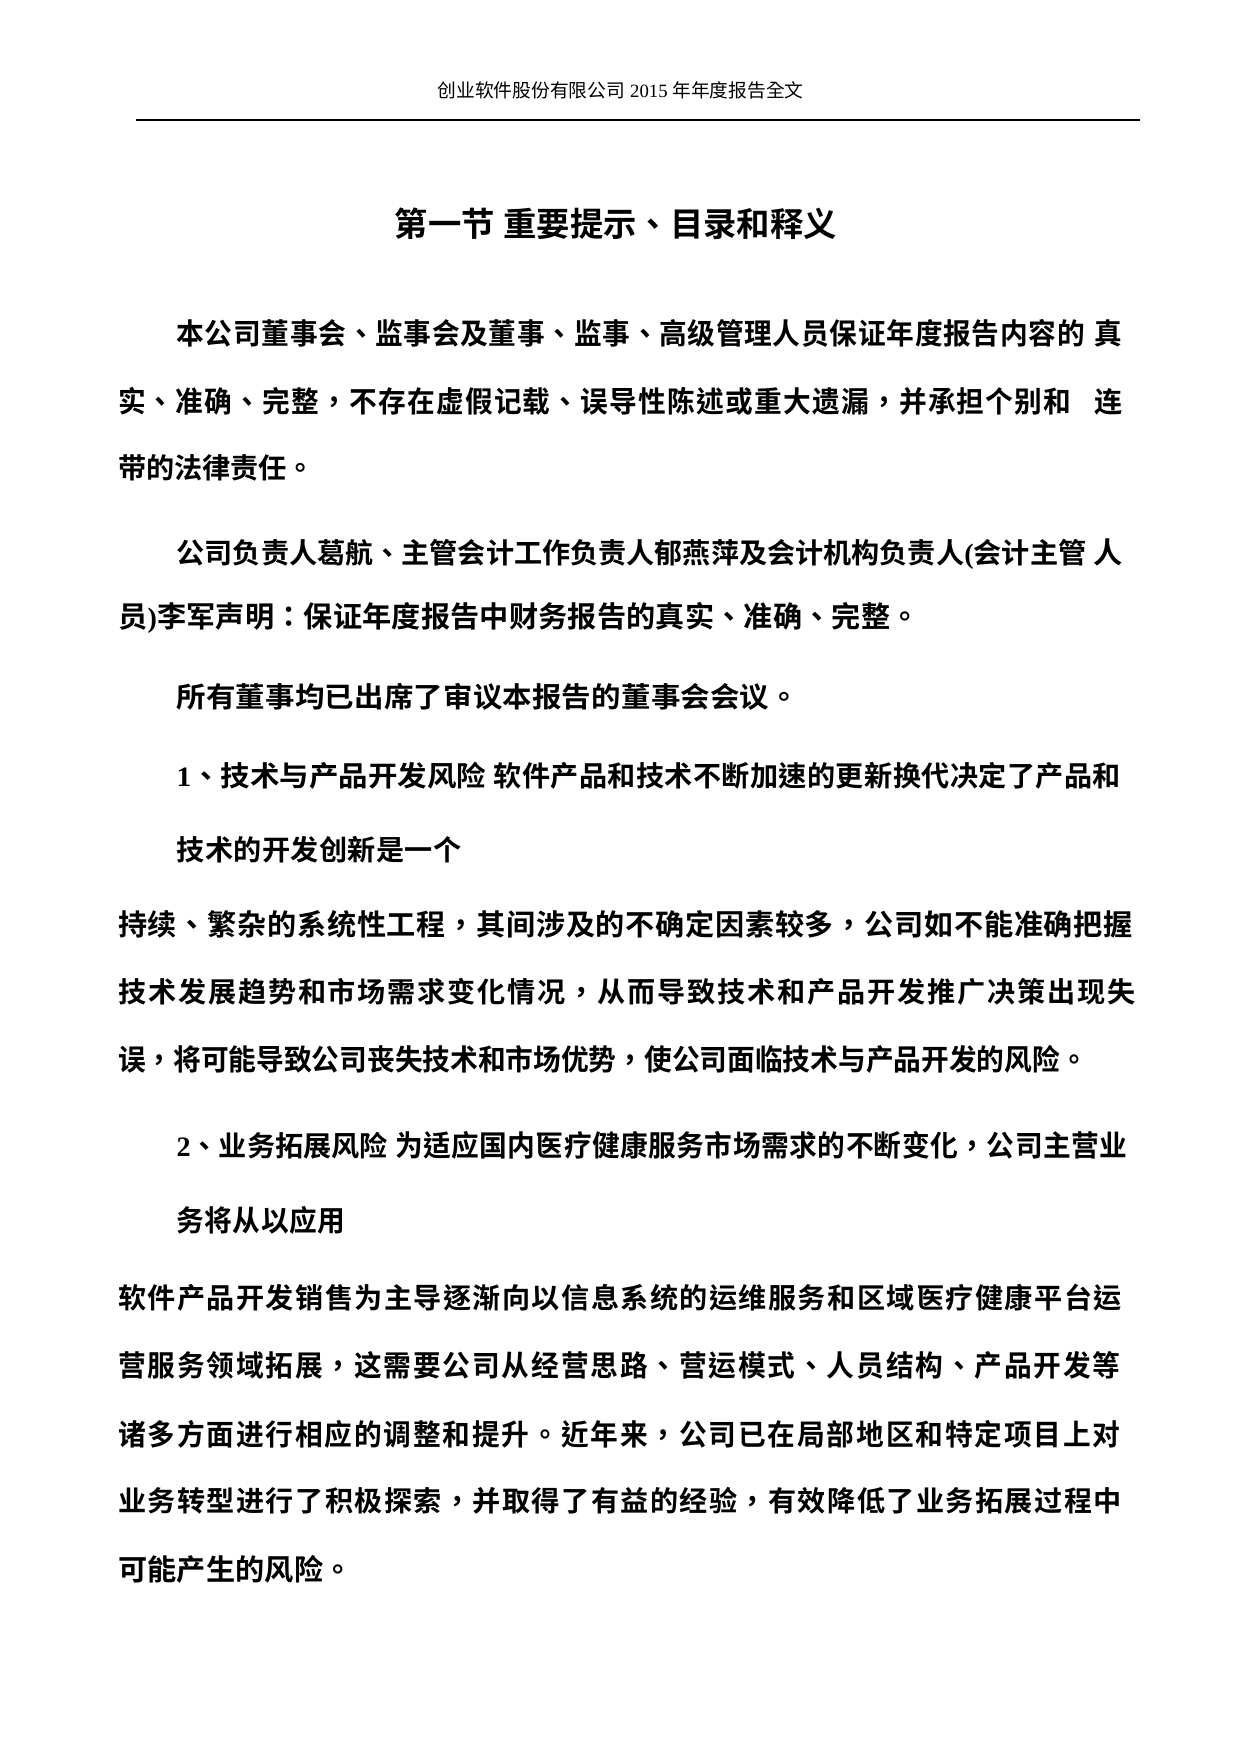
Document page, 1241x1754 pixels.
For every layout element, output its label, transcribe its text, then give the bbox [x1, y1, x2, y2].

text 所有董事均已出席了审议本报告的董事会会议。 [176, 678, 1148, 716]
subtitle 第一节 重要提示、目录和释义 [394, 200, 1148, 246]
text 2、业务拓展风险 为适应国内医疗健康服务市场需求的不断变化，公司主营业务将从以应用 [176, 1125, 1148, 1240]
text 本公司董事会、监事会及董事、监事、高级管理人员保证年度报告内容的 真实、准确、完整，不存在虚假记载、误导性陈述或重大遗漏，并承担个别和 连带的法律责任。 [118, 313, 1122, 486]
text 软件产品开发销售为主导逐渐向以信息系统的运维服务和区域医疗健康平台运 营服务领域拓展，这需要公司从经营思路、营运模式、人员结构、产品开发等 诸多方面进行相应的调整和提升。近年来，公司已在局部地区和特定项目上对 业务转型进行了积极探索，并取得了有益的经验，有效降低了业务拓展过程中 可能产生的风险。 [118, 1278, 1122, 1588]
text 公司负责人葛航、主管会计工作负责人郁燕萍及会计机构负责人(会计主管 人员)李军声明：保证年度报告中财务报告的真实、准确、完整。 [118, 532, 1123, 636]
text 持续、繁杂的系统性工程，其间涉及的不确定因素较多，公司如不能准确把握 技术发展趋势和市场需求变化情况，从而导致技术和产品开发推广决策出现失 误，将可能导致公司丧失技术和市场优势，使公司面临技术与产品开发的风险。 [118, 904, 1137, 1079]
text 1、技术与产品开发风险 软件产品和技术不断加速的更新换代决定了产品和技术的开发创新是一个 [176, 756, 1148, 868]
